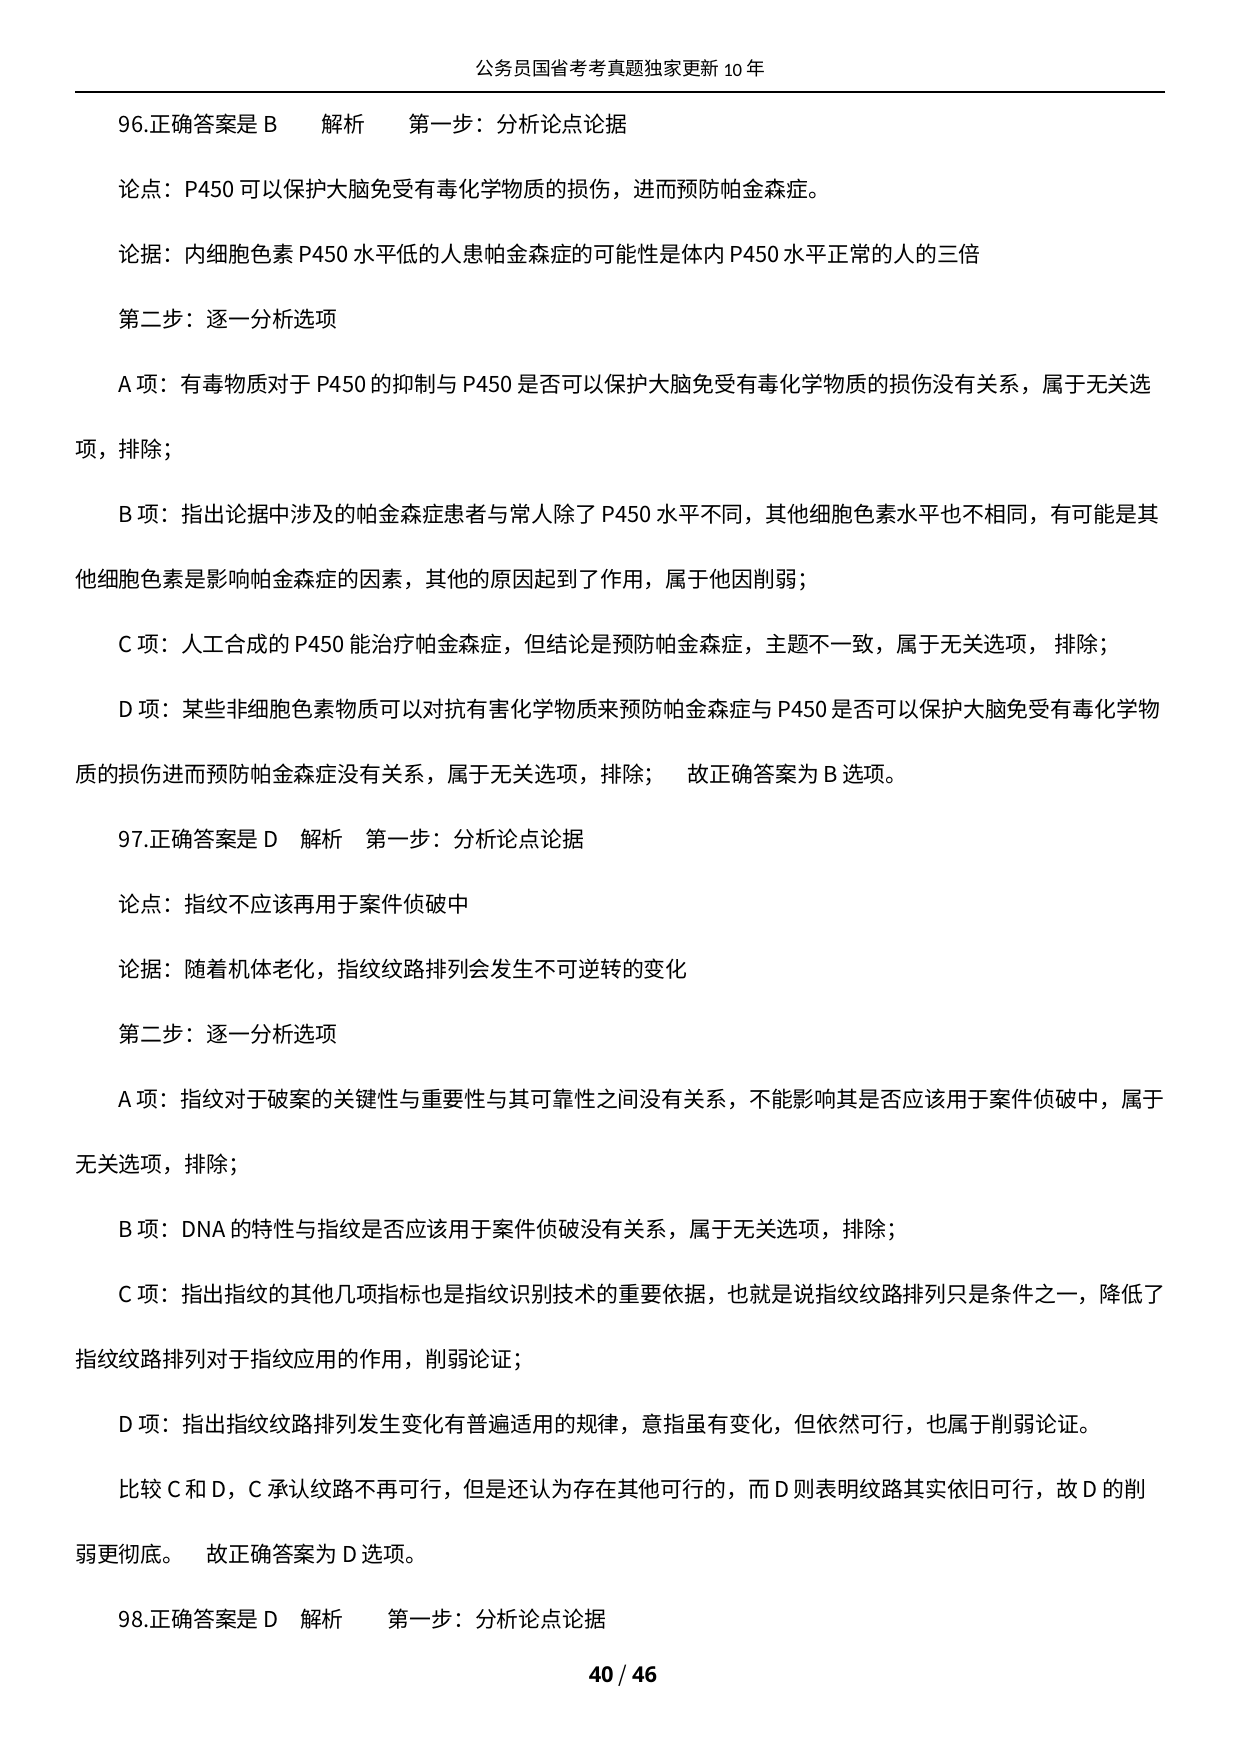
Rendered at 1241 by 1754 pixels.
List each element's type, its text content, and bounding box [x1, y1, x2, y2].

text 98.正确答案是D 解析 第一步：分析论点论据 [75, 1590, 1165, 1655]
text 第二步：逐一分析选项 [75, 290, 1165, 355]
text 97.正确答案是D 解析 第一步：分析论点论据 [75, 810, 1165, 875]
text C项：人工合成的P450能治疗帕金森症，但结论是预防帕金森症，主题不一致，属于无关选项， 排除； [75, 615, 1165, 680]
text 96.正确答案是B 解析 第一步：分析论点论据 [75, 95, 1165, 160]
text D项：某些非细胞色素物质可以对抗有害化学物质来预防帕金森症与P450是否可以保护大脑免受有毒化学物质的损伤进而预防帕金森症没有关系，属于无关选项，排除； 故正确答案为B选项。 [75, 680, 1165, 810]
text A项：指纹对于破案的关键性与重要性与其可靠性之间没有关系，不能影响其是否应该用于案件侦破中，属于无关选项，排除； [75, 1070, 1165, 1200]
text A项：有毒物质对于P450的抑制与P450是否可以保护大脑免受有毒化学物质的损伤没有关系，属于无关选项，排除； [75, 355, 1165, 485]
text 论点：P450可以保护大脑免受有毒化学物质的损伤，进而预防帕金森症。 [75, 160, 1165, 225]
text 论点：指纹不应该再用于案件侦破中 [75, 875, 1165, 940]
text 论据：内细胞色素P450水平低的人患帕金森症的可能性是体内P450水平正常的人的三倍 [75, 225, 1165, 290]
text B项：DNA的特性与指纹是否应该用于案件侦破没有关系，属于无关选项，排除； [75, 1200, 1165, 1265]
text D项：指出指纹纹路排列发生变化有普遍适用的规律，意指虽有变化，但依然可行，也属于削弱论证。 [75, 1395, 1165, 1460]
text 第二步：逐一分析选项 [75, 1005, 1165, 1070]
text C项：指出指纹的其他几项指标也是指纹识别技术的重要依据，也就是说指纹纹路排列只是条件之一，降低了指纹纹路排列对于指纹应用的作用，削弱论证； [75, 1265, 1165, 1395]
text B项：指出论据中涉及的帕金森症患者与常人除了P450水平不同，其他细胞色素水平也不相同，有可能是其他细胞色素是影响帕金森症的因素，其他的原因起到了作用，属于他因削弱； [75, 485, 1165, 615]
text 比较C和D，C承认纹路不再可行，但是还认为存在其他可行的，而D则表明纹路其实依旧可行，故D的削弱更彻底。 故正确答案为D选项。 [75, 1460, 1165, 1590]
text 论据：随着机体老化，指纹纹路排列会发生不可逆转的变化 [75, 940, 1165, 1005]
